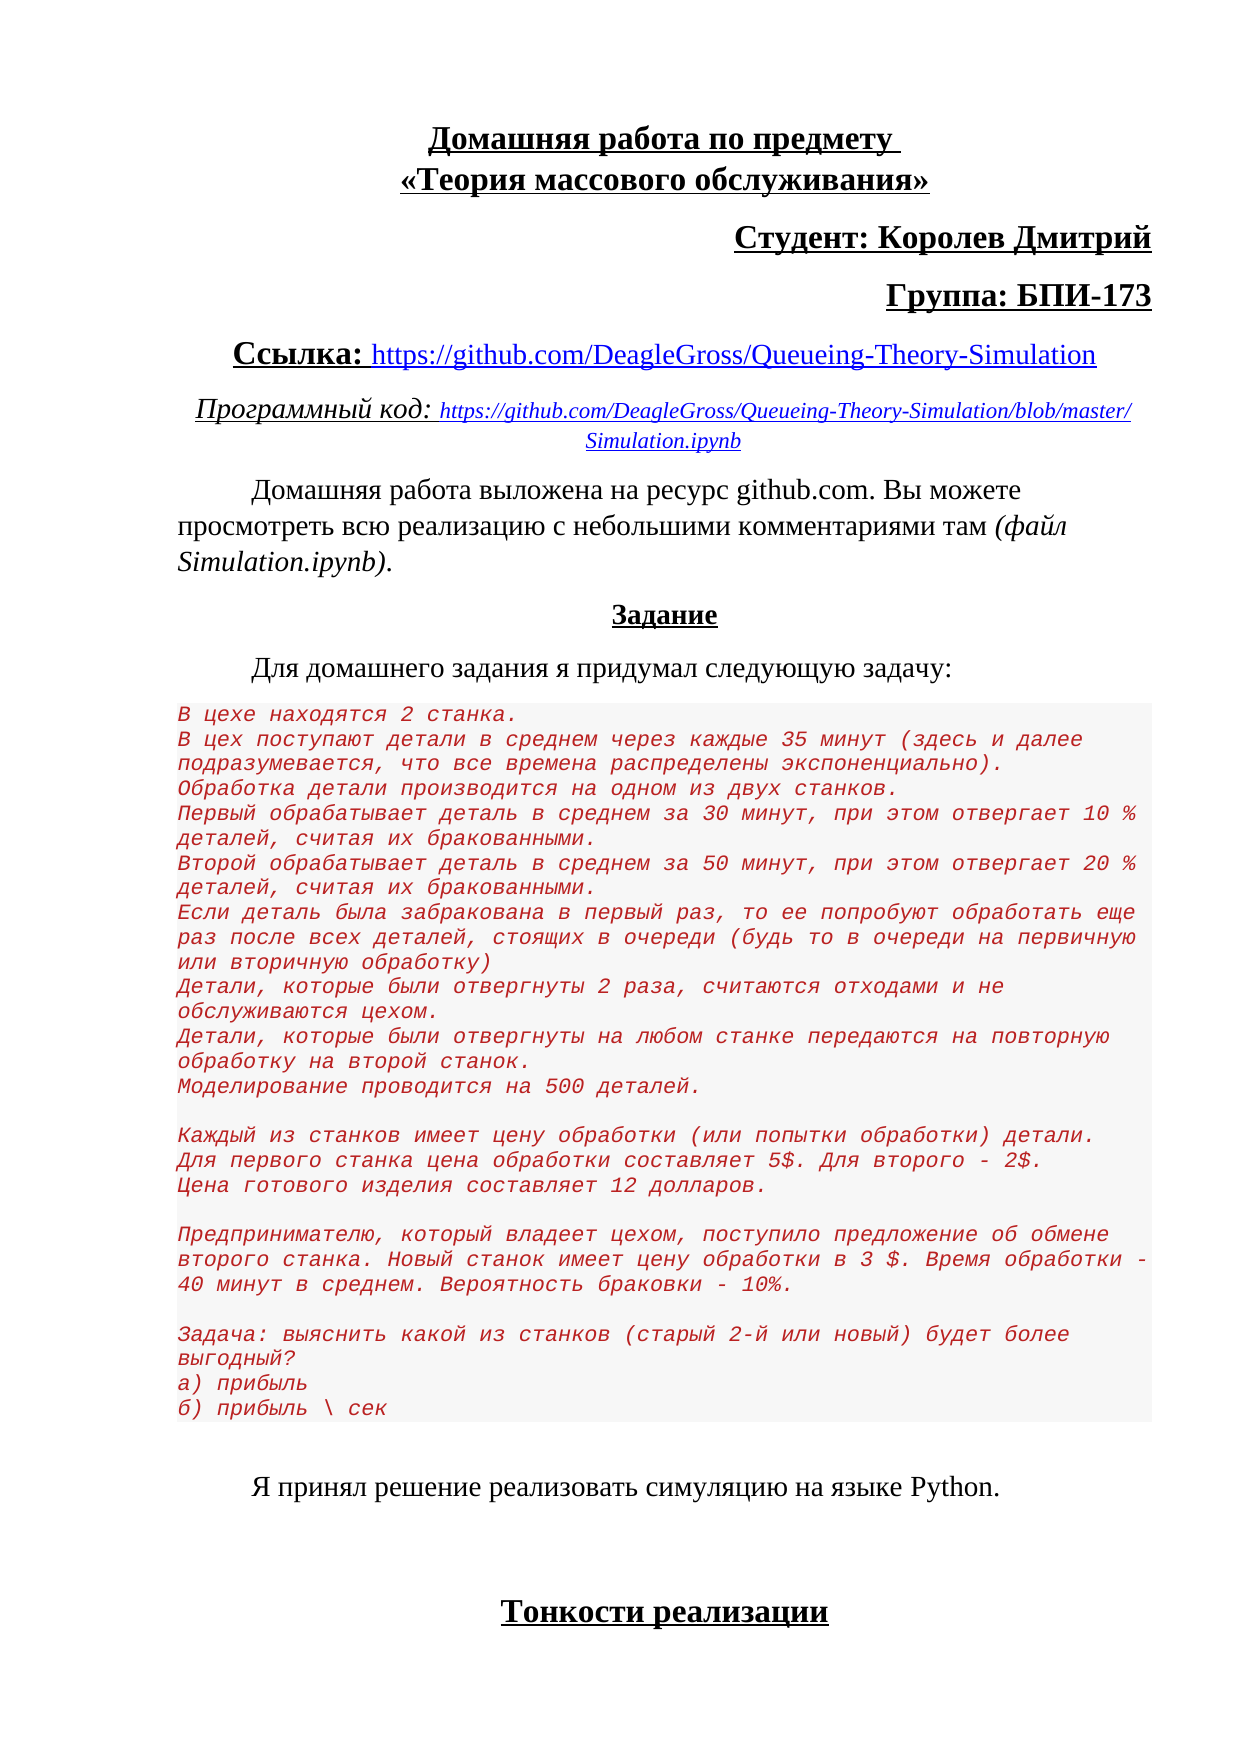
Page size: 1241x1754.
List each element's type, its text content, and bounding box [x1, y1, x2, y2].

text Если деталь была забракована в первый раз, то ее попробуют обработать еще раз после всех деталей, стоящих в очереди (будь то в очереди на первичную или вторичную обработку) [177, 901, 1152, 976]
text В цехе находятся 2 станка. [177, 703, 1152, 728]
text Детали, которые были отвергнуты 2 раза, считаются отходами и не обслуживаются цехом. [177, 976, 1152, 1025]
text Тонкости реализации [177, 1591, 1152, 1629]
text Задача: выяснить какой из станков (старый 2-й или новый) будет более выгодный? [177, 1323, 1152, 1372]
text Первый обрабатывает деталь в среднем за 30 минут, при этом отвергает 10 % деталей, считая их бракованными. [177, 802, 1152, 852]
text Задание [177, 597, 1152, 631]
text б) прибыль \ сек [177, 1397, 1152, 1422]
text а) прибыль [177, 1372, 1152, 1397]
text Группа: БПИ-173 [177, 276, 1152, 314]
text Я принял решение реализовать симуляцию на языке Python. [177, 1469, 1152, 1503]
text В цех поступают детали в среднем через каждые 35 минут (здесь и далее подразумевается, что все времена распределены экспоненциально). [177, 728, 1152, 777]
text Для домашнего задания я придумал следующую задачу: [177, 650, 1152, 684]
text Обработка детали производится на одном из двух станков. [177, 777, 1152, 802]
text Домашняя работа выложена на ресурс github.com. Вы можете просмотреть всю реализацию с небольшими комментариями там (файл Simulation.ipynb). [177, 472, 1152, 578]
text Второй обрабатывает деталь в среднем за 50 минут, при этом отвергает 20 % деталей, считая их бракованными. [177, 852, 1152, 901]
text Ссылка: https://github.com/DeagleGross/Queueing-Theory-Simulation [177, 333, 1152, 372]
text Предпринимателю, который владеет цехом, поступило предложение об обмене второго станка. Новый станок имеет цену обработки в 3 $. Время обработки - 40 минут в среднем. Вероятность браковки - 10%. [177, 1224, 1152, 1298]
text Цена готового изделия составляет 12 долларов. [177, 1174, 1152, 1199]
text Каждый из станков имеет цену обработки (или попытки обработки) детали. [177, 1124, 1152, 1149]
text Домашняя работа по предмету «Теория массового обслуживания» [177, 118, 1152, 198]
text Детали, которые были отвергнуты на любом станке передаются на повторную обработку на второй станок. [177, 1025, 1152, 1075]
text Для первого станка цена обработки составляет 5$. Для второго - 2$. [177, 1149, 1152, 1174]
text Программный код: https://github.com/DeagleGross/Queueing-Theory-Simulation/blob/master/Simulation.ipynb [177, 392, 1152, 453]
text Студент: Королев Дмитрий [177, 217, 1152, 256]
text Моделирование проводится на 500 деталей. [177, 1075, 1152, 1100]
